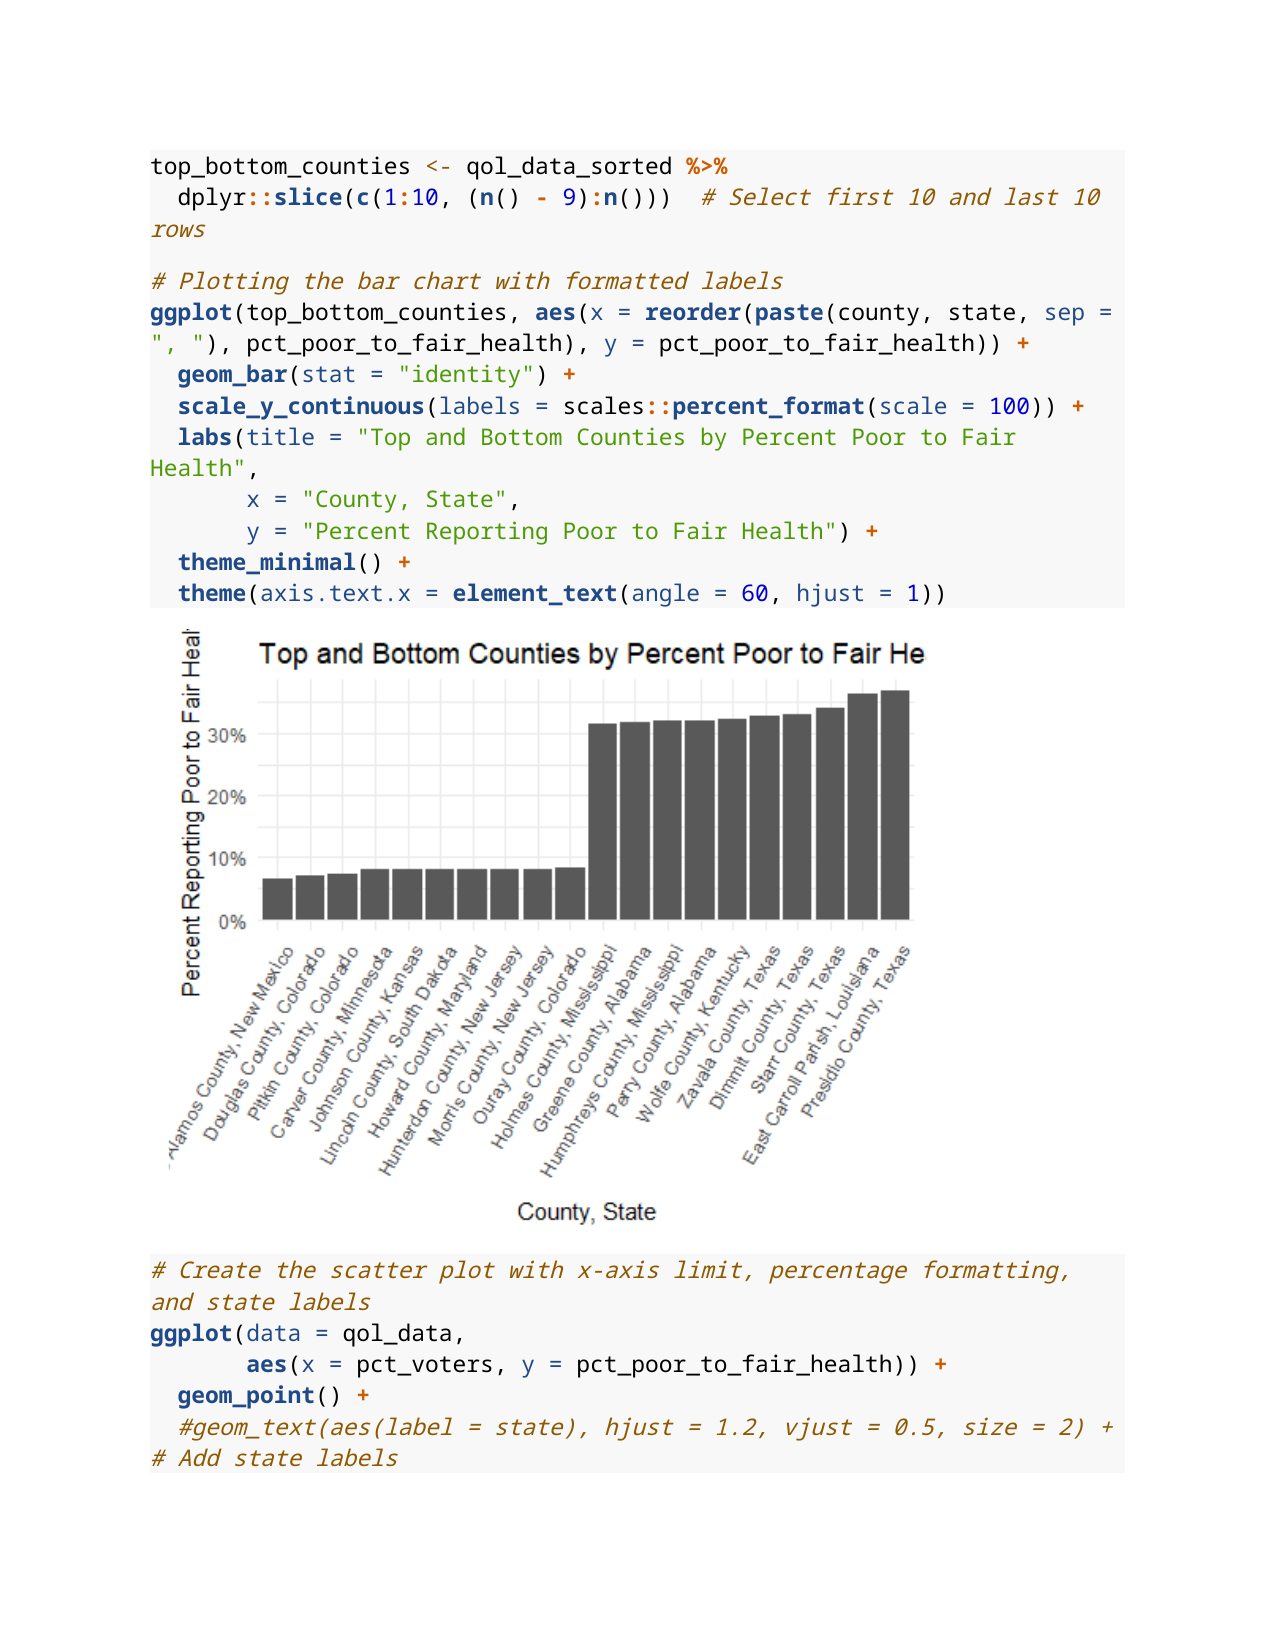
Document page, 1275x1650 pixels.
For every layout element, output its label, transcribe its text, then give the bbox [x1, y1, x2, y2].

text # Plotting the bar chart with formatted labels ggplot(top_bottom_counties, aes(x = reorder(paste(county, state, sep = ", "), pct_poor_to_fair_health), y = pct_poor_to_fair_health)) + geom_bar(stat = "identity") + scale_y_continuous(labels = scales::percent_format(scale = 100)) + labs(title = "Top and Bottom Counties by Percent Poor to Fair Health", x = "County, State", y = "Percent Reporting Poor to Fair Health") + theme_minimal() + theme(axis.text.x = element_text(angle = 60, hjust = 1)) [150, 264, 1125, 608]
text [150, 150, 1125, 244]
picture [168, 629, 927, 1236]
